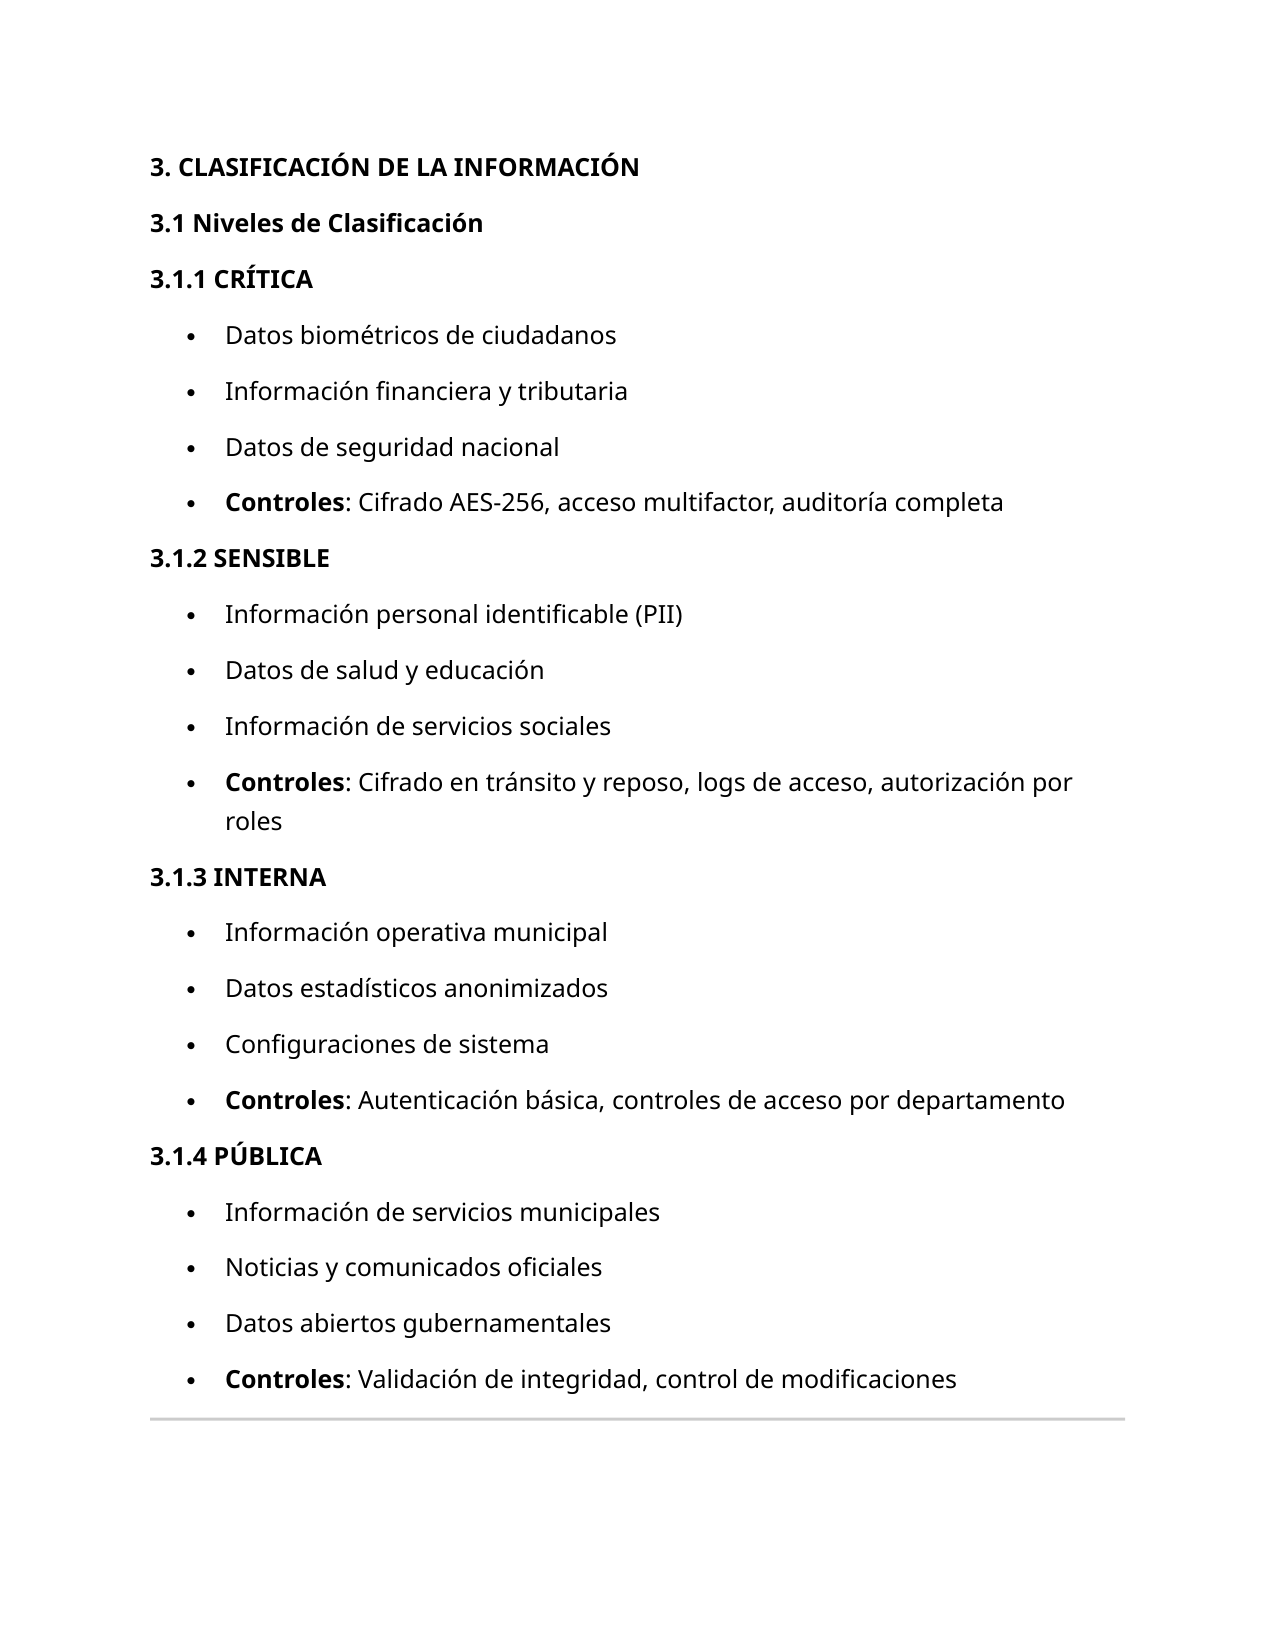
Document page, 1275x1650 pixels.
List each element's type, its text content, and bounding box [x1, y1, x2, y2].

list Controles: Cifrado en tránsito y reposo, logs de acceso, autorización por roles [187, 764, 1125, 837]
list Información operativa municipal [187, 915, 1125, 949]
list Datos biométricos de ciudadanos [187, 317, 1125, 352]
text 3.1.1 CRÍTICA [150, 262, 1125, 296]
list Información personal identificable (PII) [187, 597, 1125, 631]
text 3.1.3 INTERNA [150, 859, 1125, 893]
list Controles: Autenticación básica, controles de acceso por departamento [187, 1082, 1125, 1117]
text 3.1.2 SENSIBLE [150, 541, 1125, 575]
list Datos de salud y educación [187, 652, 1125, 687]
list Controles: Validación de integridad, control de modificaciones [187, 1362, 1125, 1396]
list Controles: Cifrado AES-256, acceso multifactor, auditoría completa [187, 485, 1125, 519]
list Datos de seguridad nacional [187, 429, 1125, 463]
list Información de servicios sociales [187, 708, 1125, 742]
list Datos estadísticos anonimizados [187, 971, 1125, 1005]
text 3. CLASIFICACIÓN DE LA INFORMACIÓN [150, 150, 1125, 184]
list Información financiera y tributaria [187, 373, 1125, 407]
list Datos abiertos gubernamentales [187, 1306, 1125, 1340]
text 3.1 Niveles de Clasificación [150, 206, 1125, 240]
text 3.1.4 PÚBLICA [150, 1138, 1125, 1172]
list Noticias y comunicados oficiales [187, 1250, 1125, 1284]
list Configuraciones de sistema [187, 1027, 1125, 1061]
list Información de servicios municipales [187, 1194, 1125, 1228]
